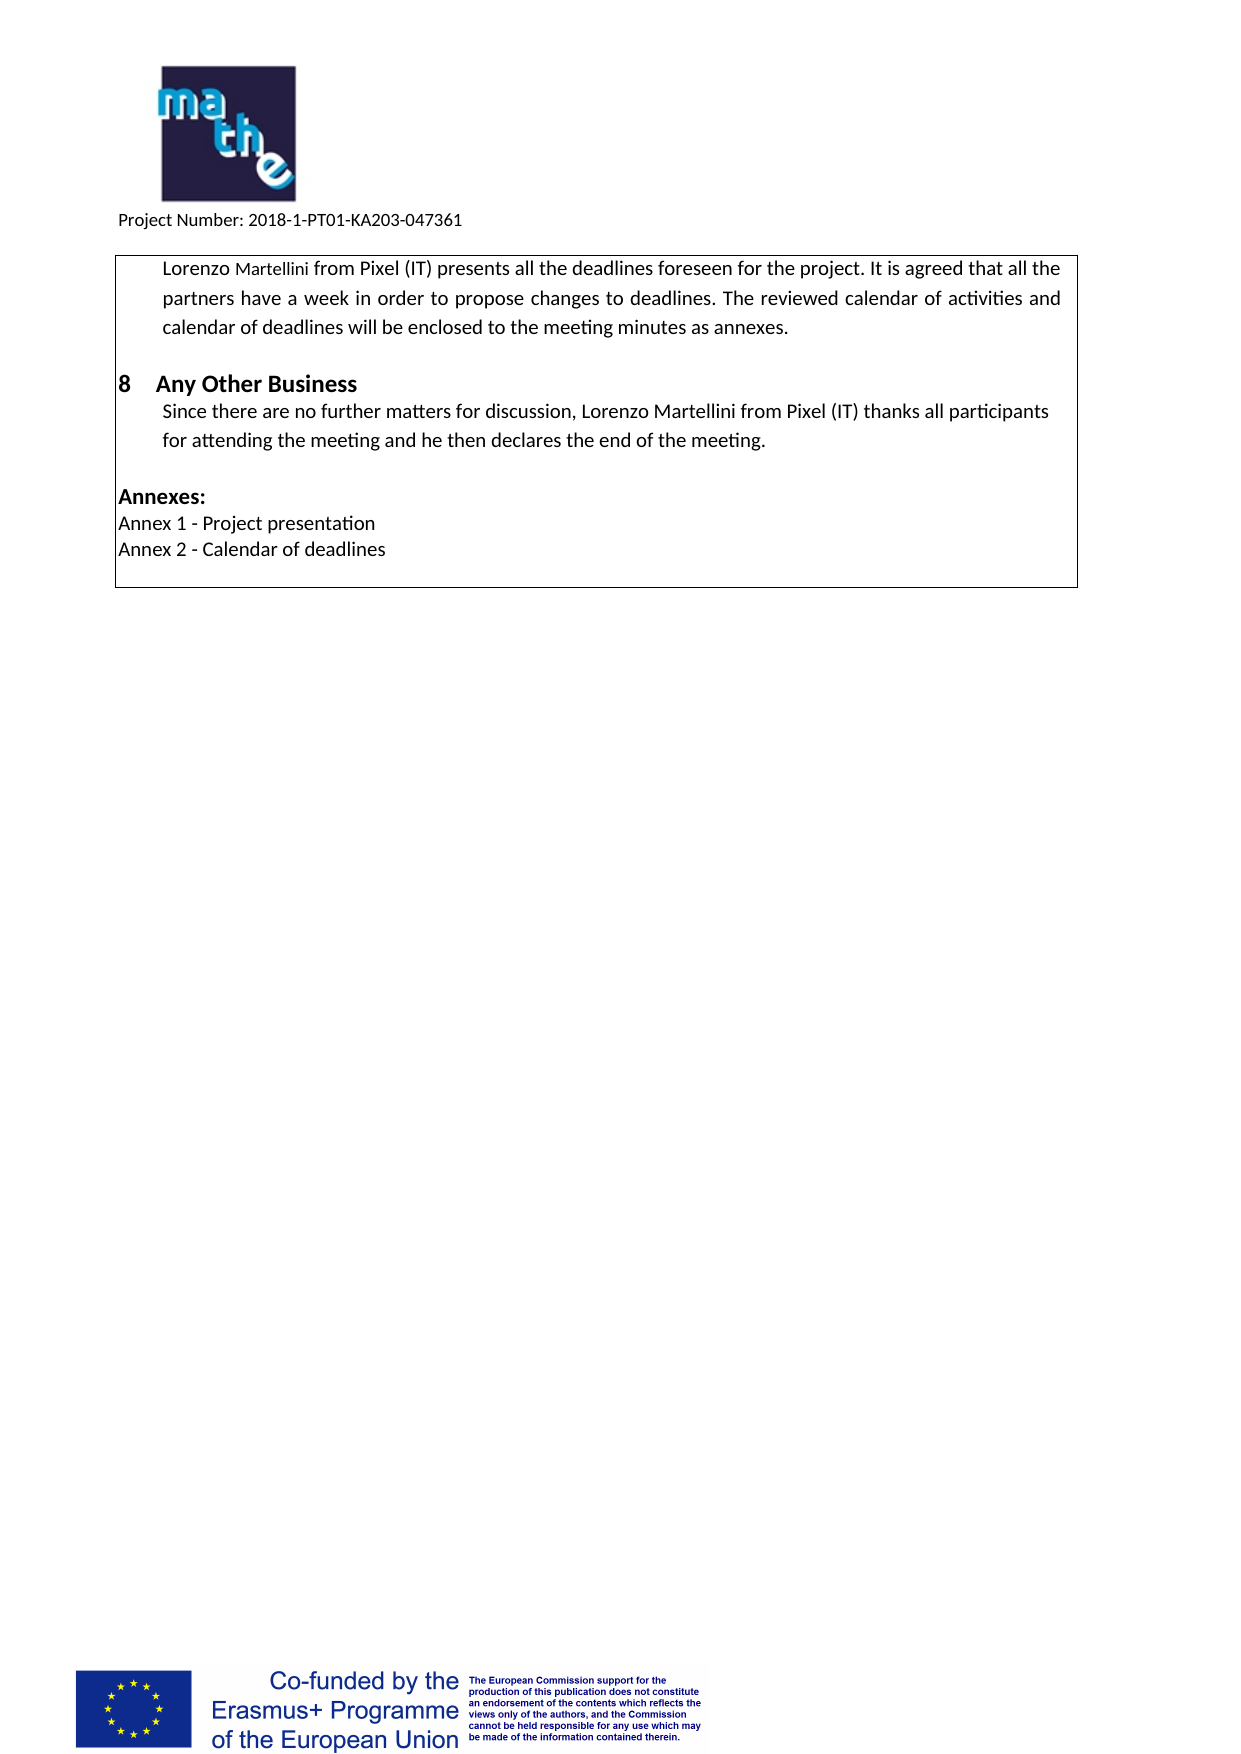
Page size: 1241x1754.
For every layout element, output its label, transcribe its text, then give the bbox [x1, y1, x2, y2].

picture [118, 59, 334, 209]
picture [71, 1664, 709, 1754]
